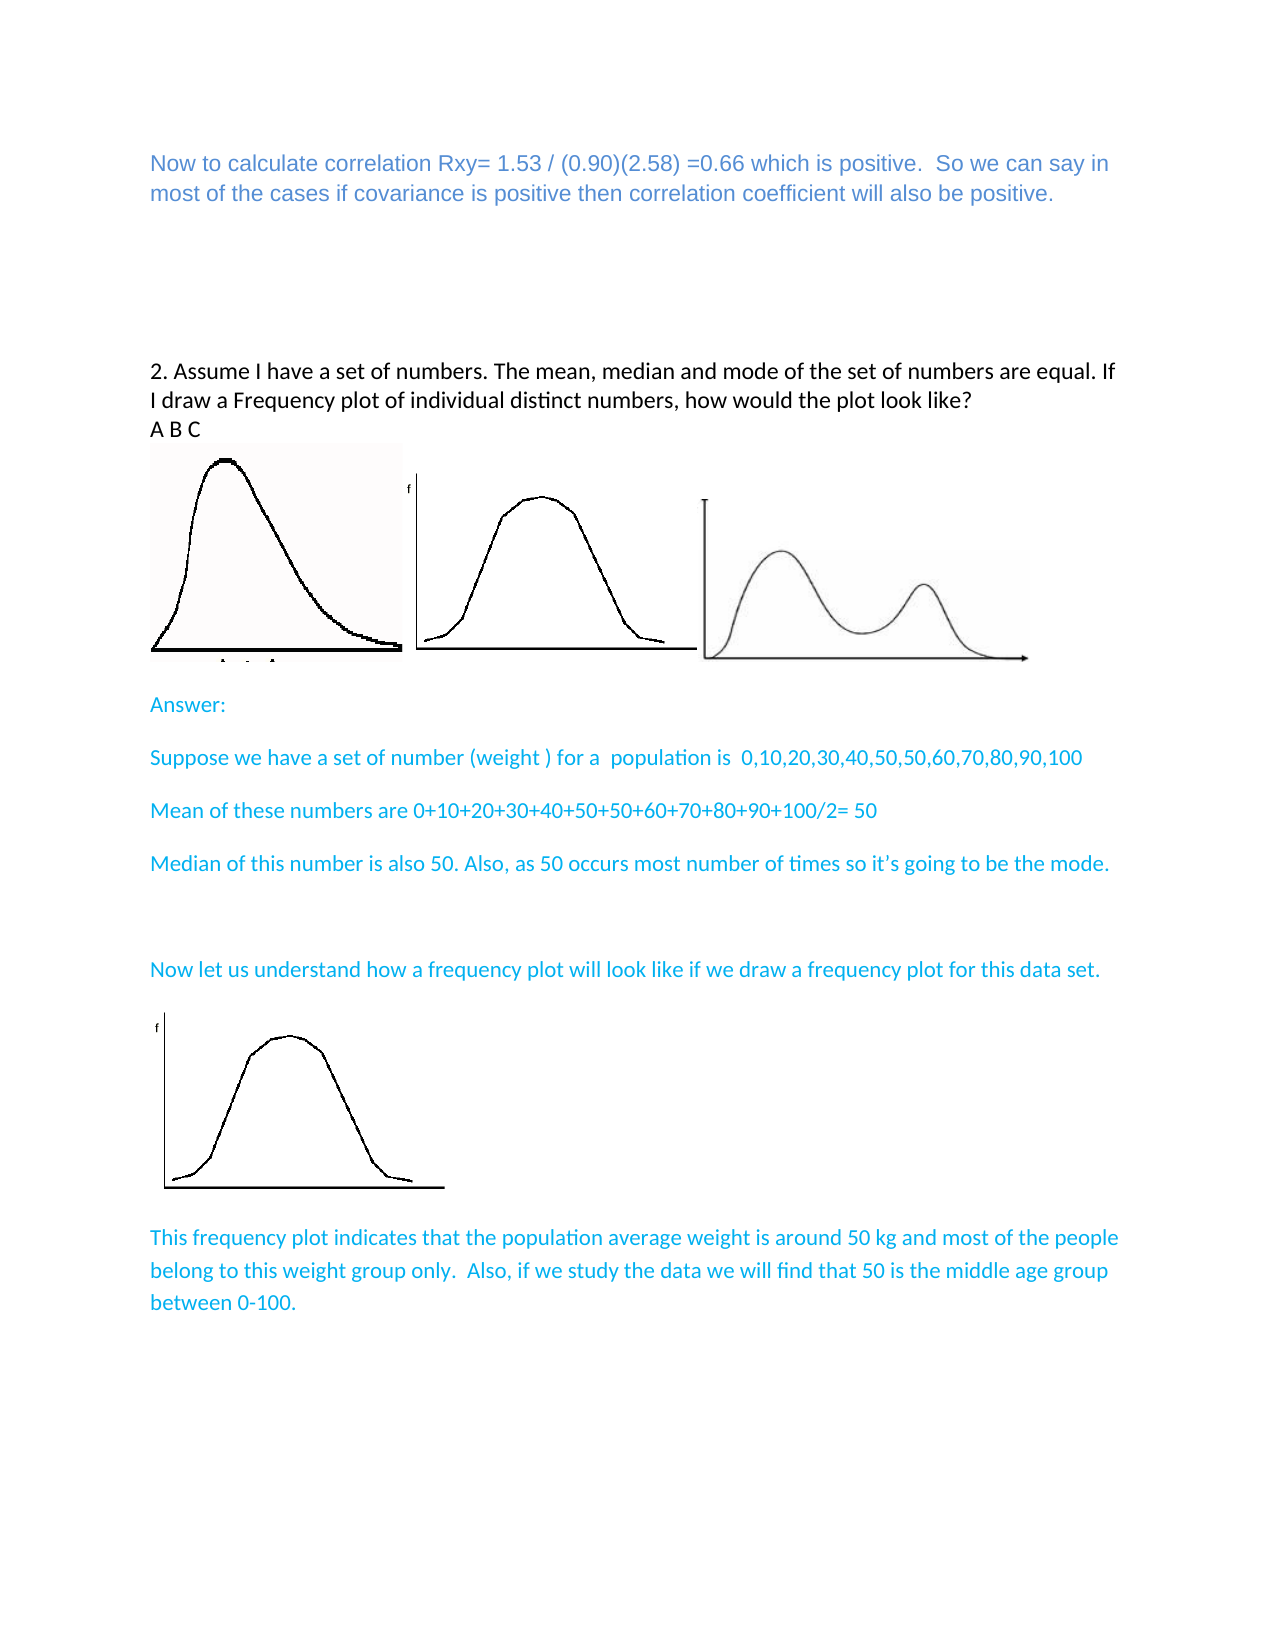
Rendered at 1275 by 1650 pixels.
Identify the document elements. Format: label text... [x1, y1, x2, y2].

text Median of this number is also 50. Also, as 50 occurs most number of times so it’s going to be the mode. [150, 849, 1125, 877]
text Now to calculate correlation Rxy= 1.53 / (0.90)(2.58) =0.66 which is positive. So we can say in most of the cases if covariance is positive then correlation coefficient will also be positive. [150, 150, 1125, 207]
text Answer: [150, 690, 1125, 718]
text A B C [150, 414, 1125, 443]
text Suppose we have a set of number (weight ) for a population is 0,10,20,30,40,50,50,60,70,80,90,100 [150, 743, 1125, 771]
text 2. Assume I have a set of numbers. The mean, median and mode of the set of numbers are equal. If I draw a Frequency plot of individual distinct numbers, how would the plot look like? [150, 356, 1125, 414]
text This frequency plot indicates that the population average weight is around 50 kg and most of the people belong to this weight group only. Also, if we study the data we will find that 50 is the middle age group between 0-100. [150, 1223, 1125, 1316]
text Now let us understand how a frequency plot will look like if we draw a frequency plot for this data set. [150, 956, 1125, 983]
text Mean of these numbers are 0+10+20+30+40+50+50+60+70+80+90+100/2= 50 [150, 796, 1125, 824]
